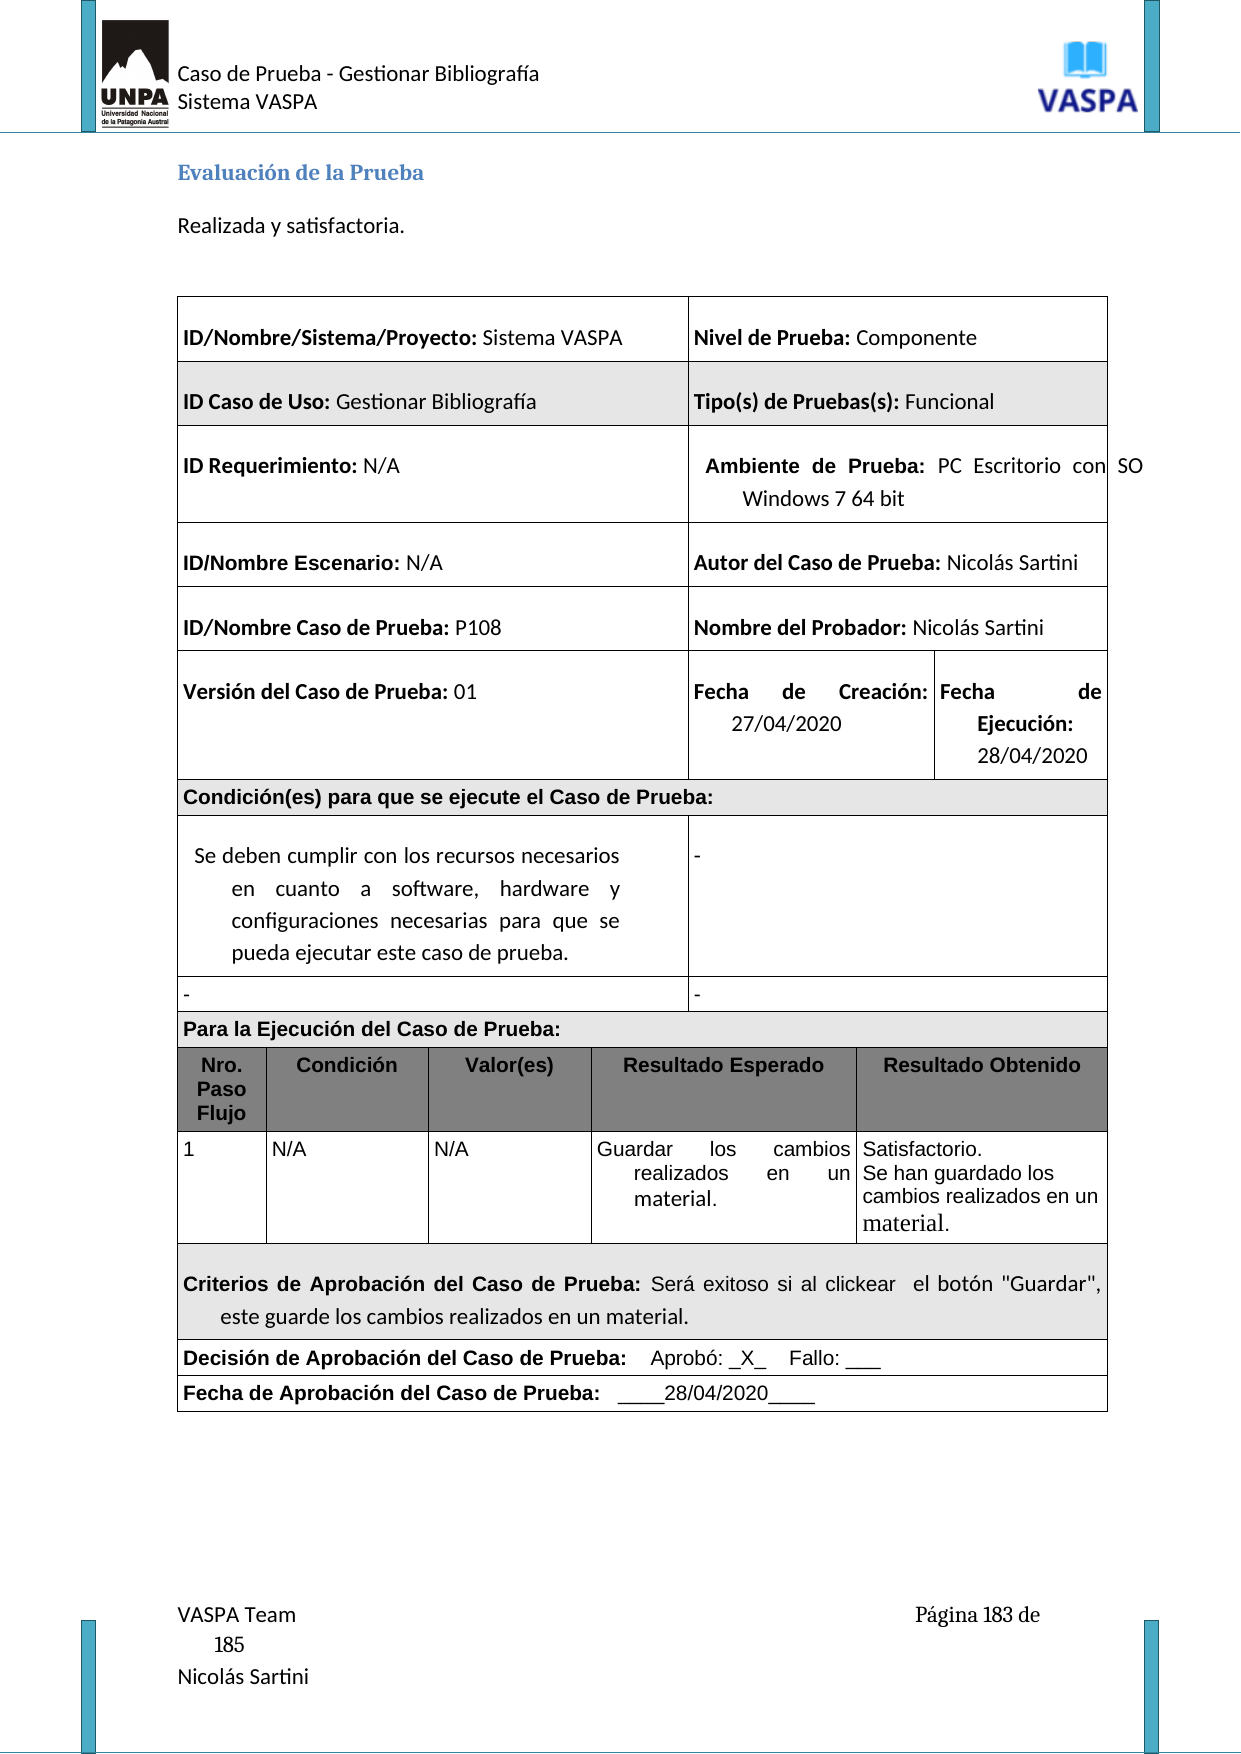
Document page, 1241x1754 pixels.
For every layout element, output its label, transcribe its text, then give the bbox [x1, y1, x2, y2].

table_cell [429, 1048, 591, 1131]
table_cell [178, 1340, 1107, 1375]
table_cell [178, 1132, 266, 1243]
text Evaluación de la Prueba [177, 160, 1063, 186]
picture [1032, 21, 1143, 132]
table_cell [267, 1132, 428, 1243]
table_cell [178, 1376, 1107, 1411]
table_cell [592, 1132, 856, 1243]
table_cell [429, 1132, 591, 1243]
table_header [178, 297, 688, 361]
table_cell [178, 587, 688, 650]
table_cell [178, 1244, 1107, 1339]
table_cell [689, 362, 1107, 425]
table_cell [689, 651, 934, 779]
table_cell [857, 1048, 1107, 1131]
text Realizada y satisfactoria. [177, 211, 1063, 239]
picture [100, 18, 170, 129]
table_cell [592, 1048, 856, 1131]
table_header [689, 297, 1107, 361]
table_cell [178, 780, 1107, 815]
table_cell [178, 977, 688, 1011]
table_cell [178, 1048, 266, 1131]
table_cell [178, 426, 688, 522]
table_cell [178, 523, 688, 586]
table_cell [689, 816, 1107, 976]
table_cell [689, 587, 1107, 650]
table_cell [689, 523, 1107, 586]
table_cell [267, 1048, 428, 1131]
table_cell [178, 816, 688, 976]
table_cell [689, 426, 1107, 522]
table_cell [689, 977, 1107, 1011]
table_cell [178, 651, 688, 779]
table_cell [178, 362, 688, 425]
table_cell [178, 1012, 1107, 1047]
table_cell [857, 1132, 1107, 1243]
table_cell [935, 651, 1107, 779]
